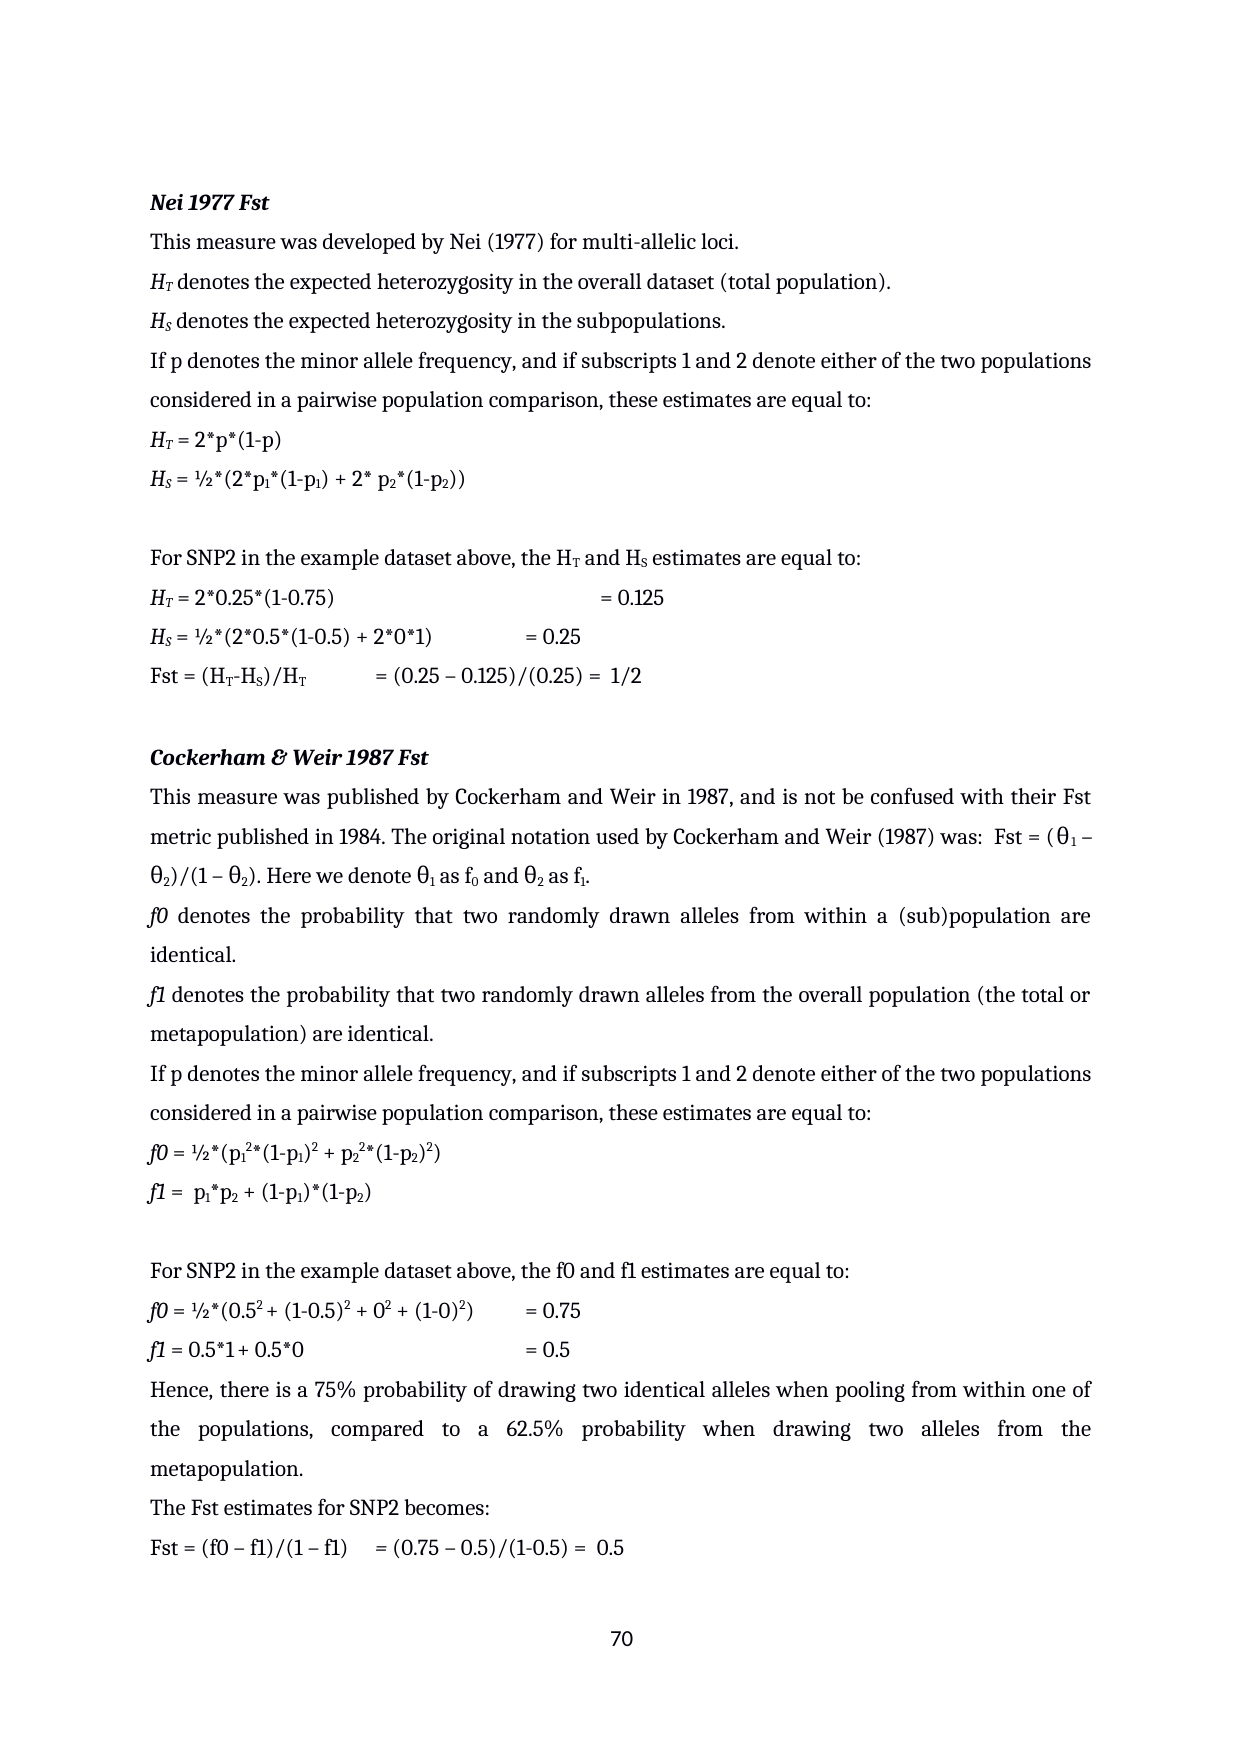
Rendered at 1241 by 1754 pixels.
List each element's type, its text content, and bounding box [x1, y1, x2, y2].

text f1 denotes the probability that two randomly drawn alleles from the overall population (the total or metapopulation) are identical. [150, 982, 1093, 1047]
text This measure was developed by Nei (1977) for multi-allelic loci. [150, 229, 1093, 255]
text Fst = (HT-HS)/HT = (0.25 – 0.125)/(0.25) = 1/2 [150, 663, 1093, 689]
text HS denotes the expected heterozygosity in the subpopulations. [150, 308, 1093, 334]
text Hence, there is a 75% probability of drawing two identical alleles when pooling from within one of the populations, compared to a 62.5% probability when drawing two alleles from the metapopulation. [150, 1376, 1093, 1482]
text Cockerham & Weir 1987 Fst [150, 745, 1093, 771]
text This measure was published by Cockerham and Weir in 1987, and is not be confused with their Fst metric published in 1984. The original notation used by Cockerham and Weir (1987) was: Fst = (θ1 – θ2)/(1 – θ2). Here we denote θ1 as f0 and θ2 as f1. [150, 784, 1093, 889]
text The Fst estimates for SNP2 becomes: [150, 1495, 1093, 1521]
text If p denotes the minor allele frequency, and if subscripts 1 and 2 denote either of the two populations considered in a pairwise population comparison, these estimates are equal to: [150, 1061, 1093, 1126]
text Nei 1977 Fst [150, 189, 1093, 216]
text HT = 2*0.25*(1-0.75) = 0.125 [150, 584, 1093, 611]
text HT = 2*p*(1-p) [150, 426, 1093, 453]
text f0 = ½*(0.52 + (1-0.5)2 + 02 + (1-0)2) = 0.75 [150, 1297, 1093, 1324]
text f0 = ½*(p12*(1-p1)2 + p22*(1-p2)2) [150, 1139, 1093, 1166]
text For SNP2 in the example dataset above, the HT and HS estimates are equal to: [150, 545, 1093, 571]
text HS = ½*(2*p1*(1-p1) + 2* p2*(1-p2)) [150, 466, 1093, 492]
text HT denotes the expected heterozygosity in the overall dataset (total population). [150, 268, 1093, 295]
text For SNP2 in the example dataset above, the f0 and f1 estimates are equal to: [150, 1258, 1093, 1284]
text f1 = p1*p2 + (1-p1)*(1-p2) [150, 1179, 1093, 1205]
text f0 denotes the probability that two randomly drawn alleles from within a (sub)population are identical. [150, 903, 1093, 968]
text Fst = (f0 – f1)/(1 – f1) = (0.75 – 0.5)/(1-0.5) = 0.5 [150, 1534, 1093, 1561]
text f1 = 0.5*1 + 0.5*0 = 0.5 [150, 1337, 1093, 1363]
text HS = ½*(2*0.5*(1-0.5) + 2*0*1) = 0.25 [150, 624, 1093, 650]
text If p denotes the minor allele frequency, and if subscripts 1 and 2 denote either of the two populations considered in a pairwise population comparison, these estimates are equal to: [150, 347, 1093, 413]
